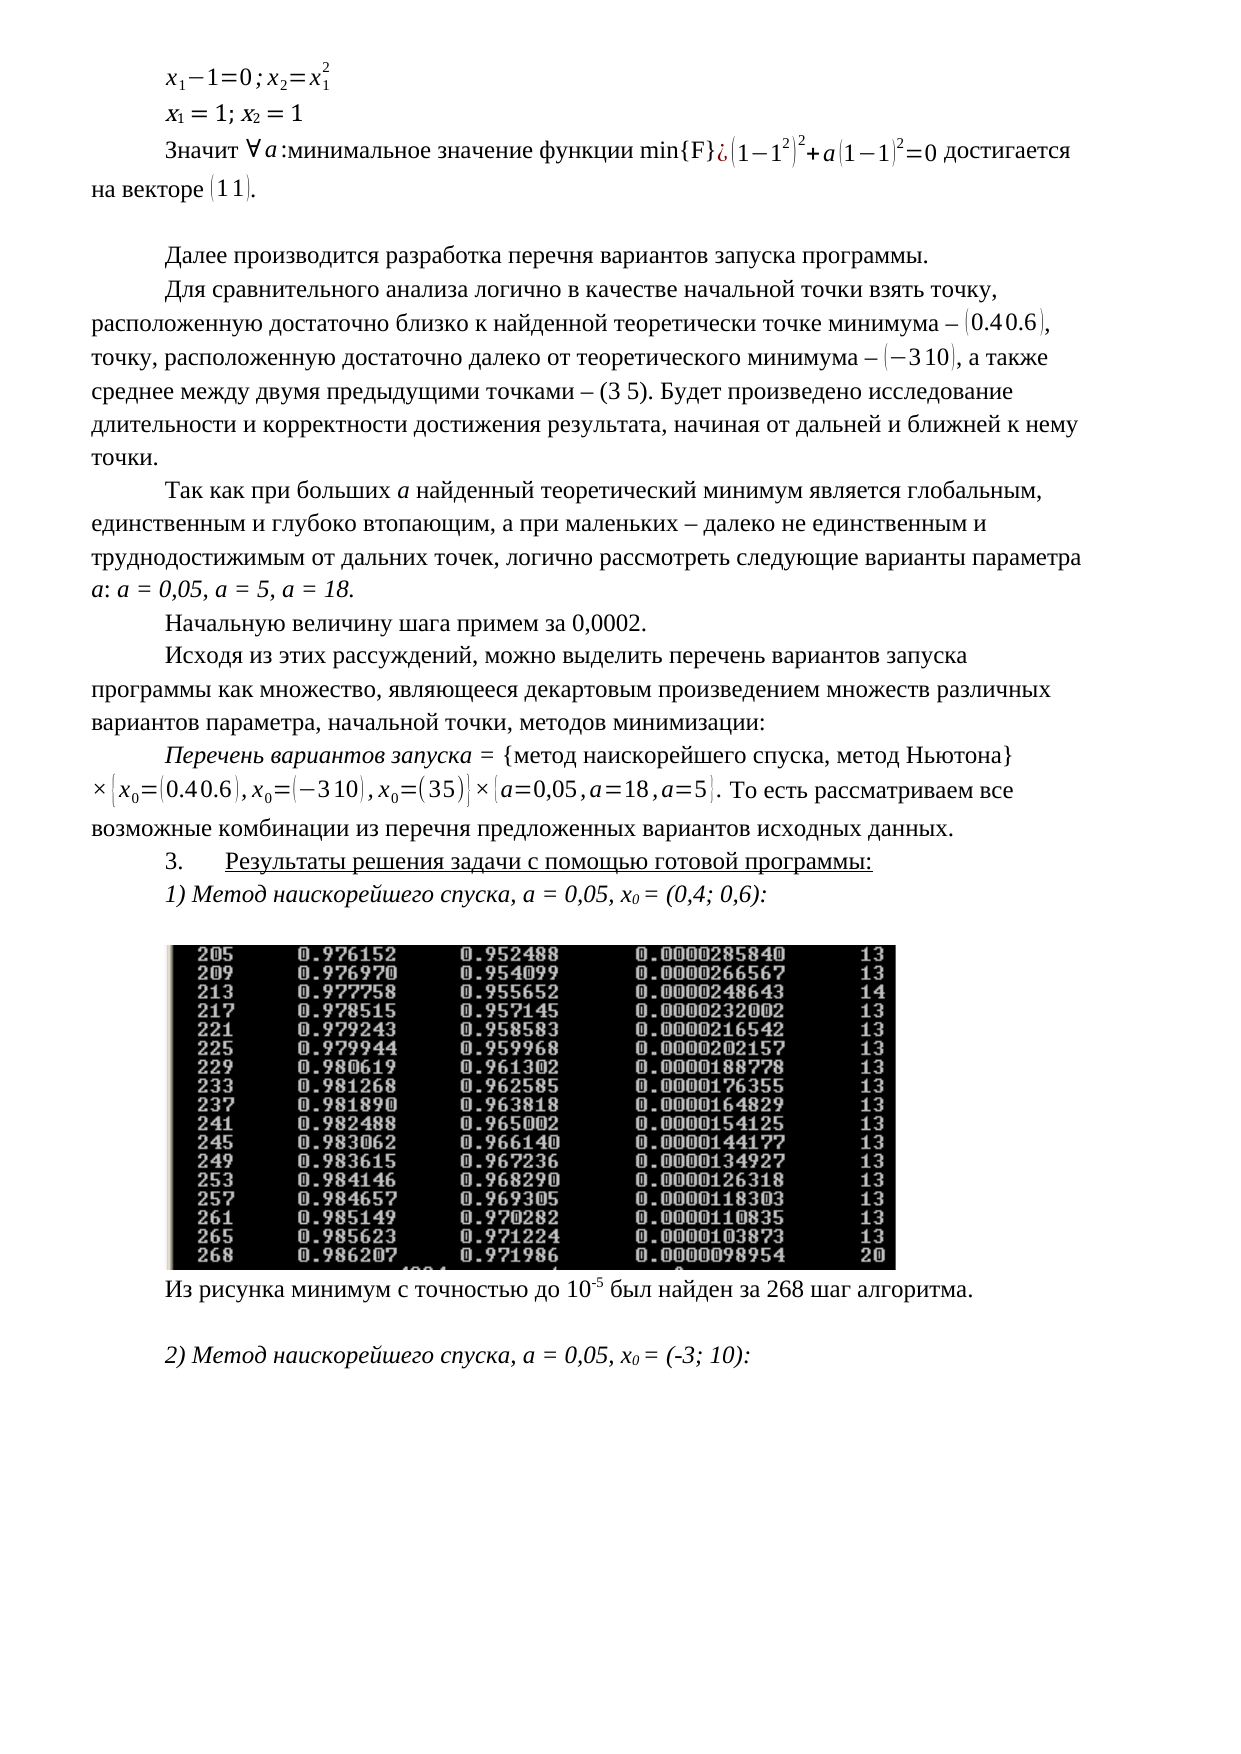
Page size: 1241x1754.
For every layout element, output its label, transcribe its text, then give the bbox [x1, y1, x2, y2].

text Из рисунка минимум с точностью до 10-5 был найден за 268 шаг алгоритма. [91, 1274, 1090, 1302]
list Результаты решения задачи с помощью готовой программы: [91, 846, 1090, 874]
text Для сравнительного анализа логично в качестве начальной точки взять точку, расположенную достаточно близко к найденной теоретически точке минимума – , точку, расположенную достаточно далеко от теоретического минимума – , а также среднее между двумя предыдущими точками – (3 5). Будет произведено исследование длительности и корректности достижения результата, начиная от дальней и ближней к нему точки. [91, 274, 1090, 471]
text Исходя из этих рассуждений, можно выделить перечень вариантов запуска программы как множество, являющееся декартовым произведением множеств различных вариантов параметра, начальной точки, методов минимизации: [91, 641, 1090, 735]
text Далее производится разработка перечня вариантов запуска программы. [91, 241, 1090, 269]
picture [164, 945, 896, 1270]
text Значит минимальное значение функции min{F} достигается на векторе . [91, 131, 1090, 203]
text 1) Метод наискорейшего спуска, а = 0,05, x0 = (0,4; 0,6): [91, 879, 1090, 908]
text Так как при больших a найденный теоретический минимум является глобальным, единственным и глубоко втопающим, а при маленьких – далеко не единственным и труднодостижимым от дальних точек, логично рассмотреть следующие варианты параметра а: а = 0,05, a = 5, а = 18. [91, 476, 1090, 603]
text 2) Метод наискорейшего спуска, а = 0,05, x0 = (-3; 10): [91, 1340, 1090, 1368]
text Начальную величину шага примем за 0,0002. [91, 608, 1090, 636]
text x1 = 1; x2 = 1 [91, 98, 1090, 127]
text Перечень вариантов запуска = {метод наискорейшего спуска, метод Ньютона} То есть рассматриваем все возможные комбинации из перечня предложенных вариантов исходных данных. [91, 740, 1090, 842]
